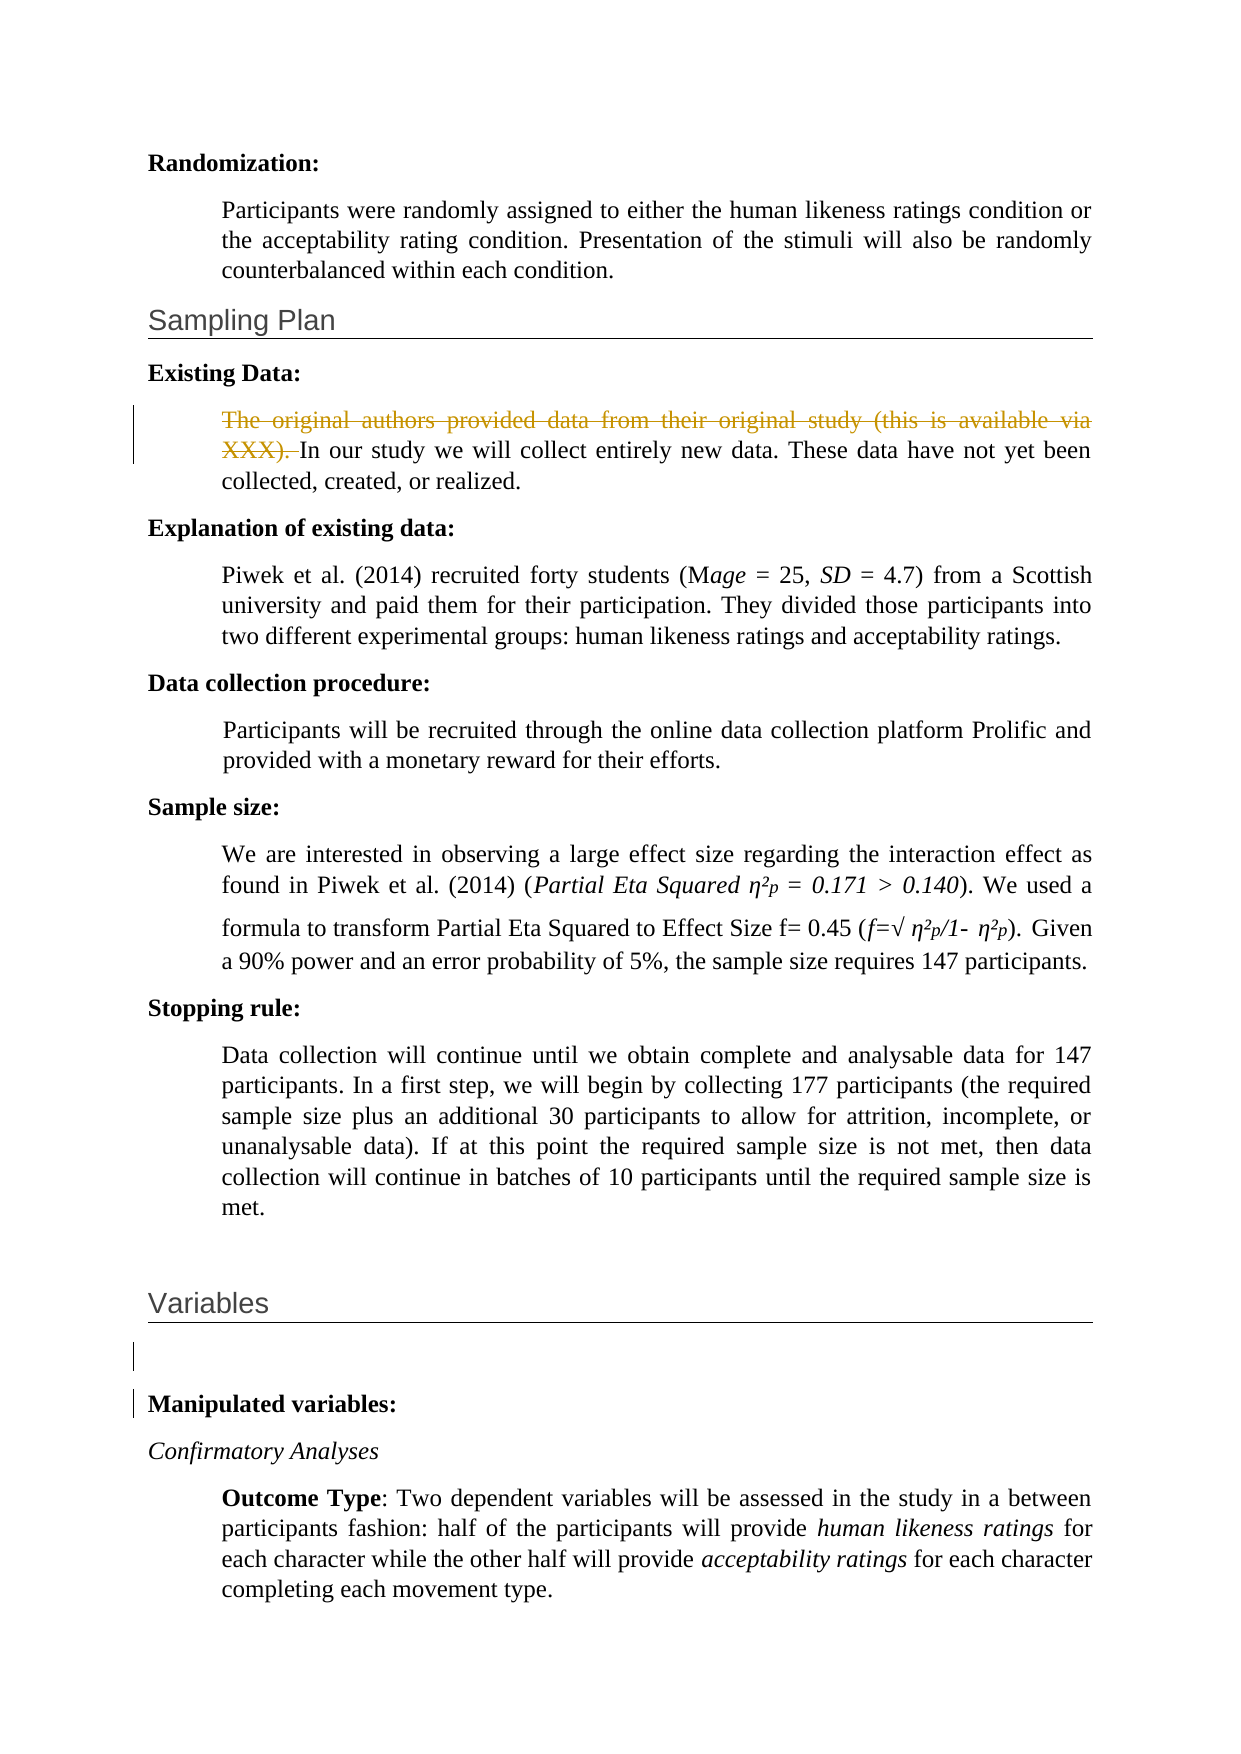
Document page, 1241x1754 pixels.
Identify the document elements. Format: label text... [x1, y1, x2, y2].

text Participants were randomly assigned to either the human likeness ratings condition or the acceptability rating condition. Presentation of the stimuli will also be randomly counterbalanced within each condition. [221, 195, 1093, 284]
text Confirmatory Analyses [148, 1436, 1093, 1465]
text We are interested in observing a large effect size regarding the interaction effect as found in Piwek et al. (2014) (Partial Eta Squared ƞ²p = 0.171 > 0.140). We used a formula to transform Partial Eta Squared to Effect Size f= 0.45 (f=√ ƞ²p/1- ƞ²p). Given a 90% power and an error probability of 5%, the sample size requires 147 participants. [221, 839, 1093, 975]
text Stopping rule: [148, 993, 1093, 1022]
text Variables [148, 1286, 1093, 1322]
text Outcome Type: Two dependent variables will be assessed in the study in a between participants fashion: half of the participants will provide human likeness ratings for each character while the other half will provide acceptability ratings for each character completing each movement type. [221, 1483, 1093, 1603]
text Explanation of existing data: [148, 513, 1093, 542]
text In our study we will collect entirely new data. These data have not yet been collected, created, or realized. [221, 405, 1093, 494]
text Data collection will continue until we obtain complete and analysable data for 147 participants. In a first step, we will begin by collecting 177 participants (the required sample size plus an additional 30 participants to allow for attrition, incomplete, or unanalysable data). If at this point the required sample size is not met, then data collection will continue in batches of 10 participants until the required sample size is met. [221, 1040, 1093, 1221]
text Sample size: [148, 792, 1093, 821]
list Participants will be recruited through the online data collection platform Prolific and provided with a monetary reward for their efforts. [223, 715, 1093, 774]
text Randomization: [148, 148, 1093, 176]
text Sampling Plan [148, 303, 1093, 338]
text Manipulated variables: [148, 1389, 1093, 1418]
text Data collection procedure: [148, 668, 1093, 697]
text Existing Data: [148, 358, 1093, 387]
text Piwek et al. (2014) recruited forty students (Mage = 25, SD = 4.7) from a Scottish university and paid them for their participation. They divided those participants into two different experimental groups: human likeness ratings and acceptability ratings. [221, 560, 1093, 649]
